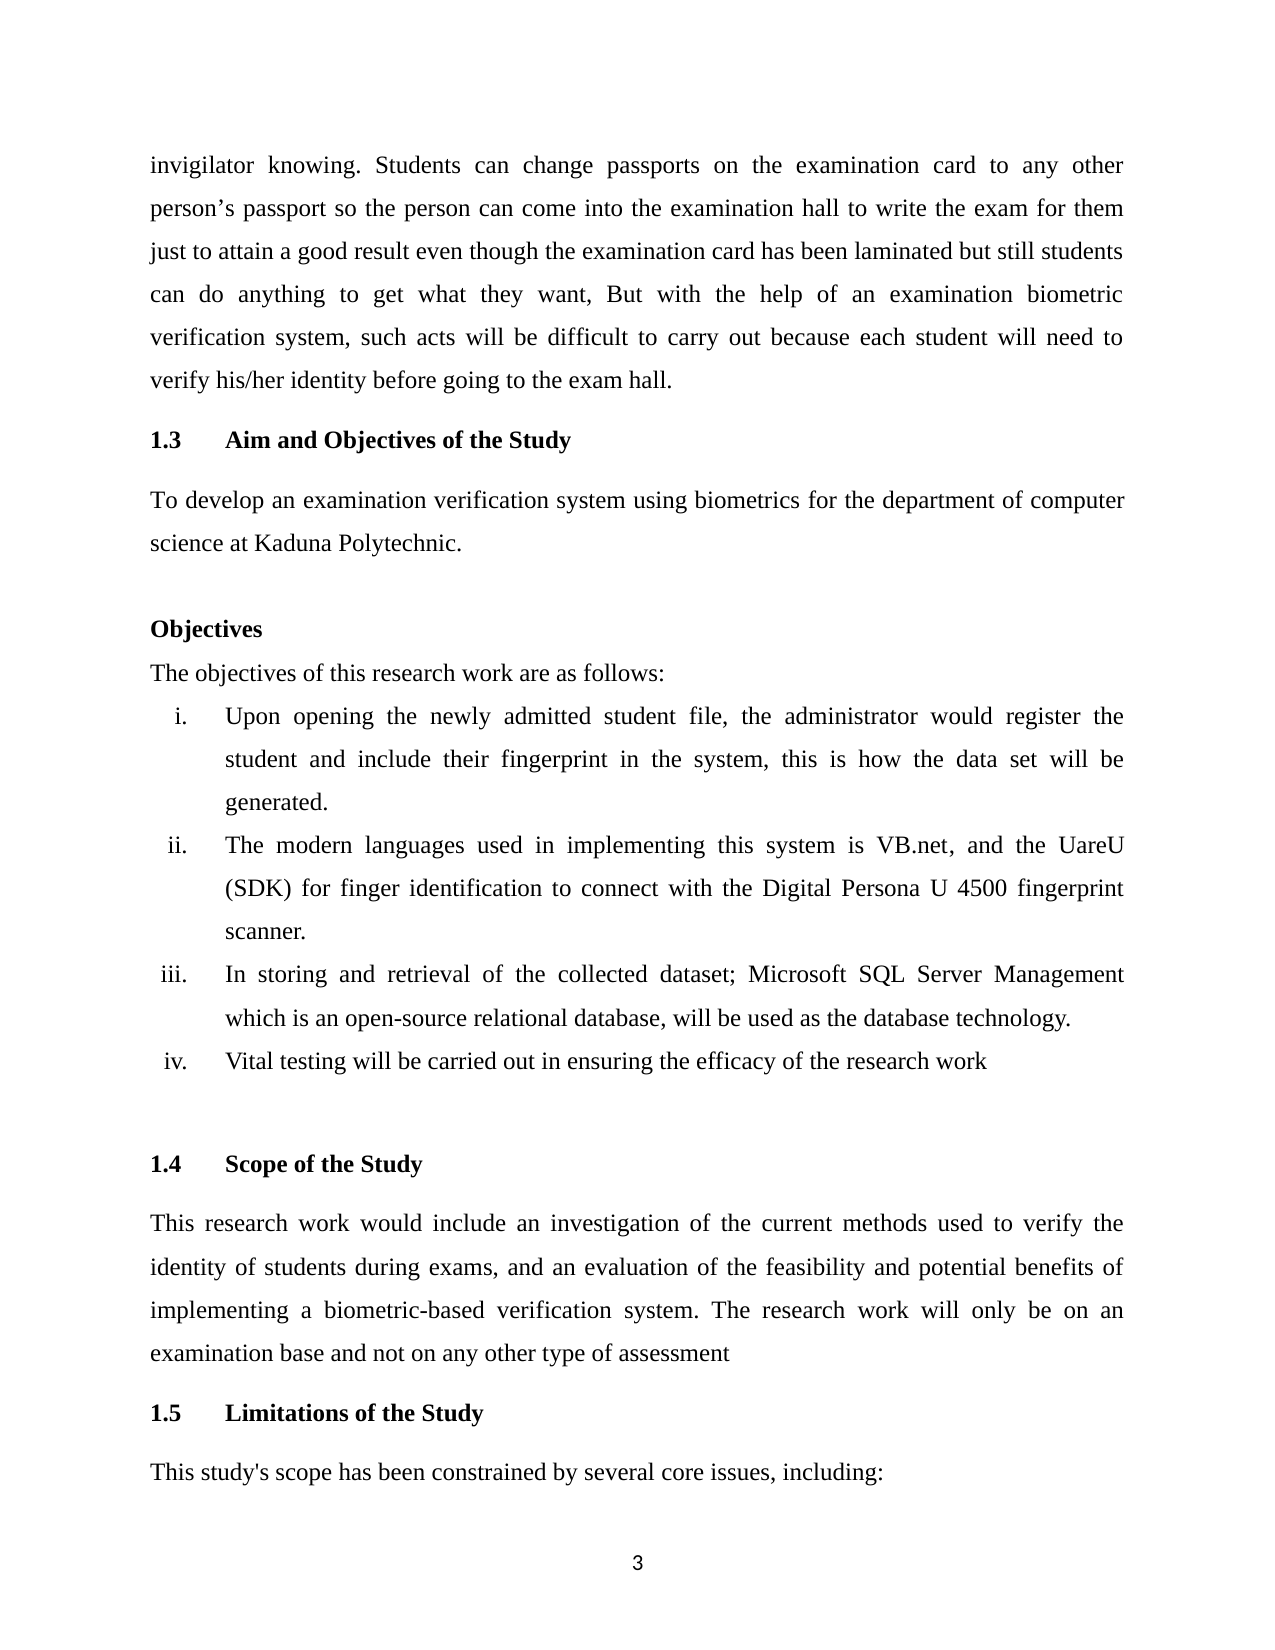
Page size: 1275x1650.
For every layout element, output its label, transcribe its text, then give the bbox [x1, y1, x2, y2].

text The objectives of this research work are as follows: [150, 658, 1125, 686]
list Vital testing will be carried out in ensuring the efficacy of the research work [187, 1046, 1125, 1074]
text Objectives [150, 614, 1125, 643]
list The modern languages used in implementing this system is VB.net, and the UareU (SDK) for finger identification to connect with the Digital Persona U 4500 fingerprint scanner. [187, 830, 1125, 945]
text 1.4 Scope of the Study [150, 1149, 1125, 1177]
list Upon opening the newly admitted student file, the administrator would register the student and include their fingerprint in the system, this is how the data set will be generated. [187, 701, 1125, 816]
list In storing and retrieval of the collected dataset; Microsoft SQL Server Management which is an open-source relational database, will be used as the database technology. [187, 959, 1125, 1031]
text This research work would include an investigation of the current methods used to verify the identity of students during exams, and an evaluation of the feasibility and potential benefits of implementing a biometric-based verification system. The research work will only be on an examination base and not on any other type of assessment [150, 1208, 1125, 1367]
text 1.3 Aim and Objectives of the Study [150, 425, 1125, 454]
text This study's scope has been constrained by several core issues, including: [150, 1457, 1125, 1486]
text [150, 150, 1125, 394]
text 1.5 Limitations of the Study [150, 1398, 1125, 1426]
text To develop an examination verification system using biometrics for the department of computer science at Kaduna Polytechnic. [150, 485, 1125, 557]
